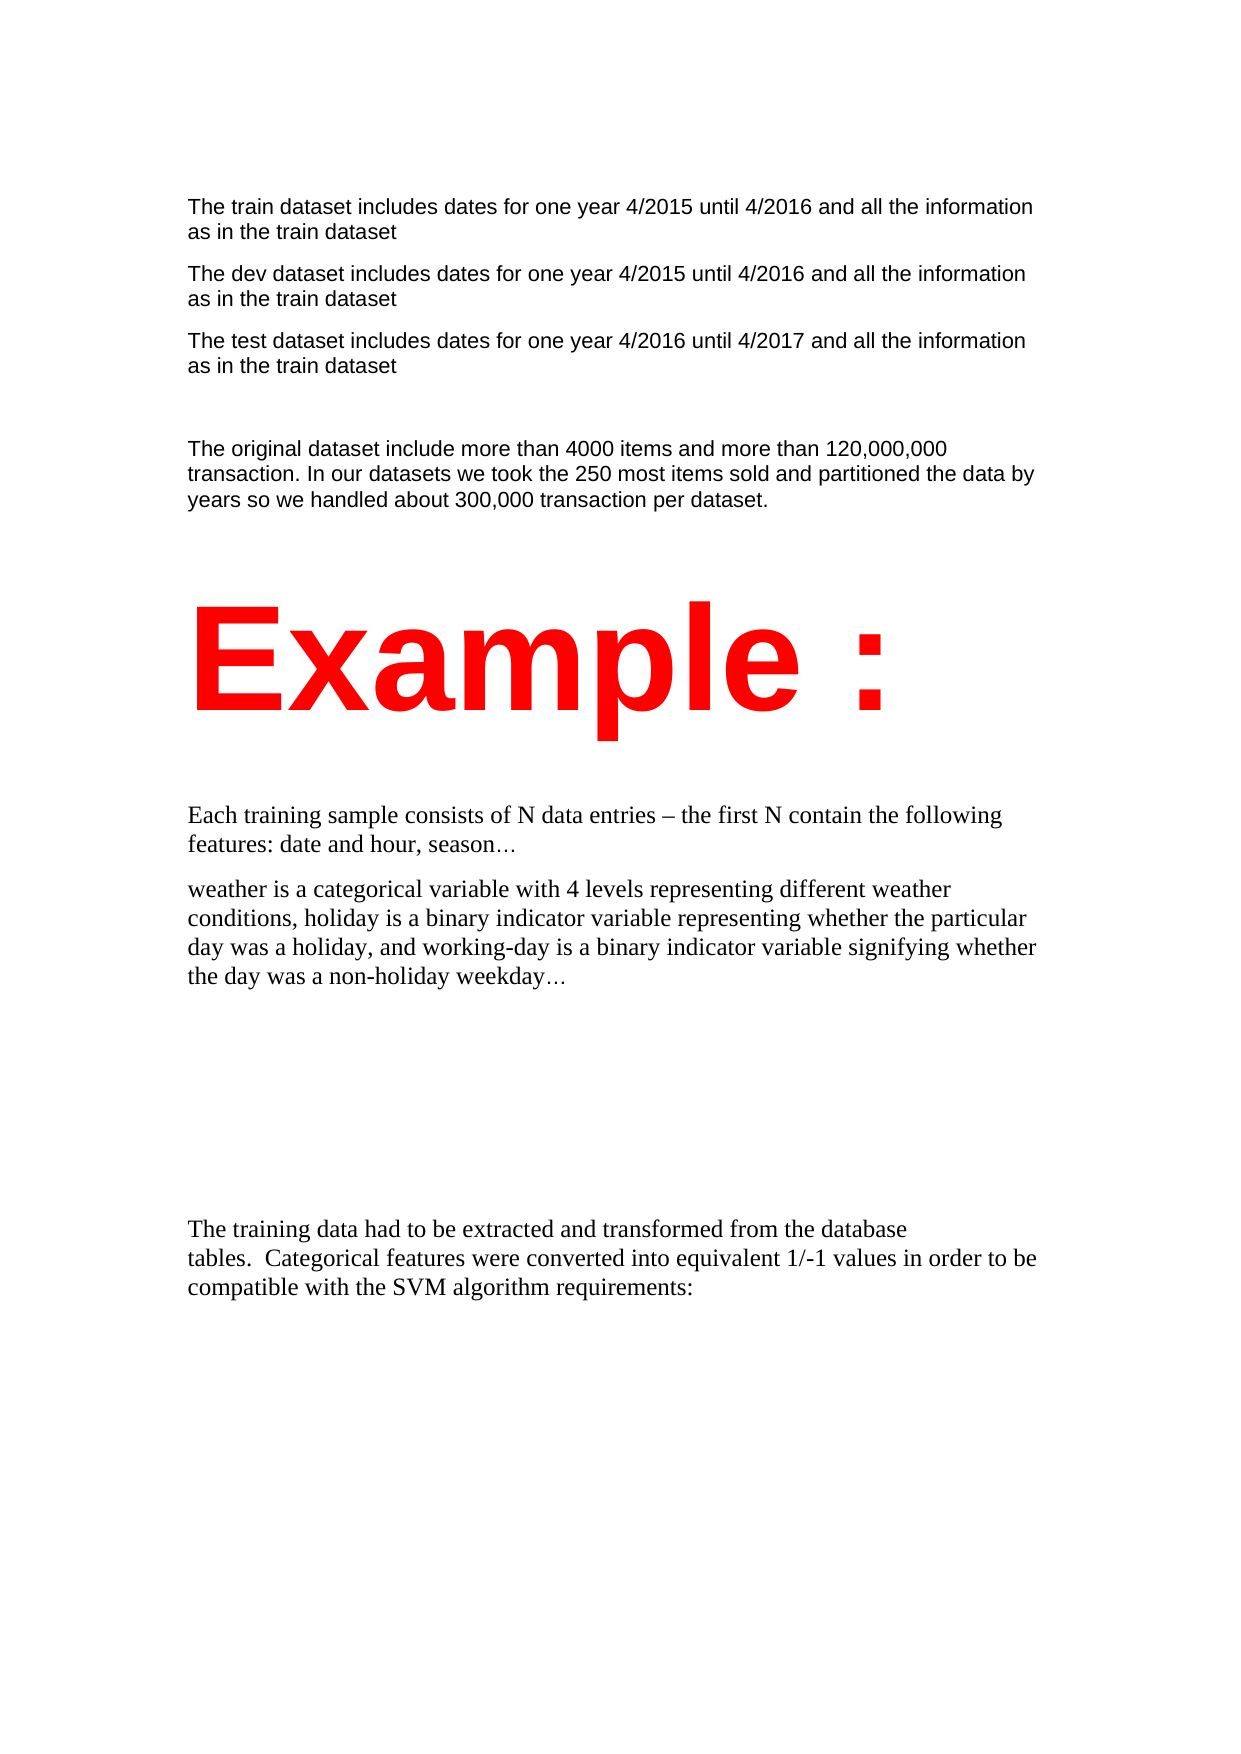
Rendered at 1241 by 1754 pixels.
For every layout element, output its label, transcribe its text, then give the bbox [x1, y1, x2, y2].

text The training data had to be extracted and transformed from the database tables. Categorical features were converted into equivalent 1/‐1 values in order to be compatible with the SVM algorithm requirements: [187, 1214, 1053, 1301]
text weather is a categorical variable with 4 levels representing different weather conditions, holiday is a binary indicator variable representing whether the particular day was a holiday, and working-day is a binary indicator variable signifying whether the day was a non-holiday weekday… [187, 874, 1053, 989]
text The test dataset includes dates for one year 4/2016 until 4/2017 and all the information as in the train dataset [187, 328, 1053, 378]
text Example : [187, 570, 1053, 742]
text Each training sample consists of N data entries – the first N contain the following features: date and hour, season… [187, 801, 1053, 858]
text The dev dataset includes dates for one year 4/2015 until 4/2016 and all the information as in the train dataset [187, 261, 1053, 311]
text The train dataset includes dates for one year 4/2015 until 4/2016 and all the information as in the train dataset [187, 194, 1053, 244]
text The original dataset include more than 4000 items and more than 120,000,000 transaction. In our datasets we took the 250 most items sold and partitioned the data by years so we handled about 300,000 transaction per dataset. [187, 436, 1053, 512]
